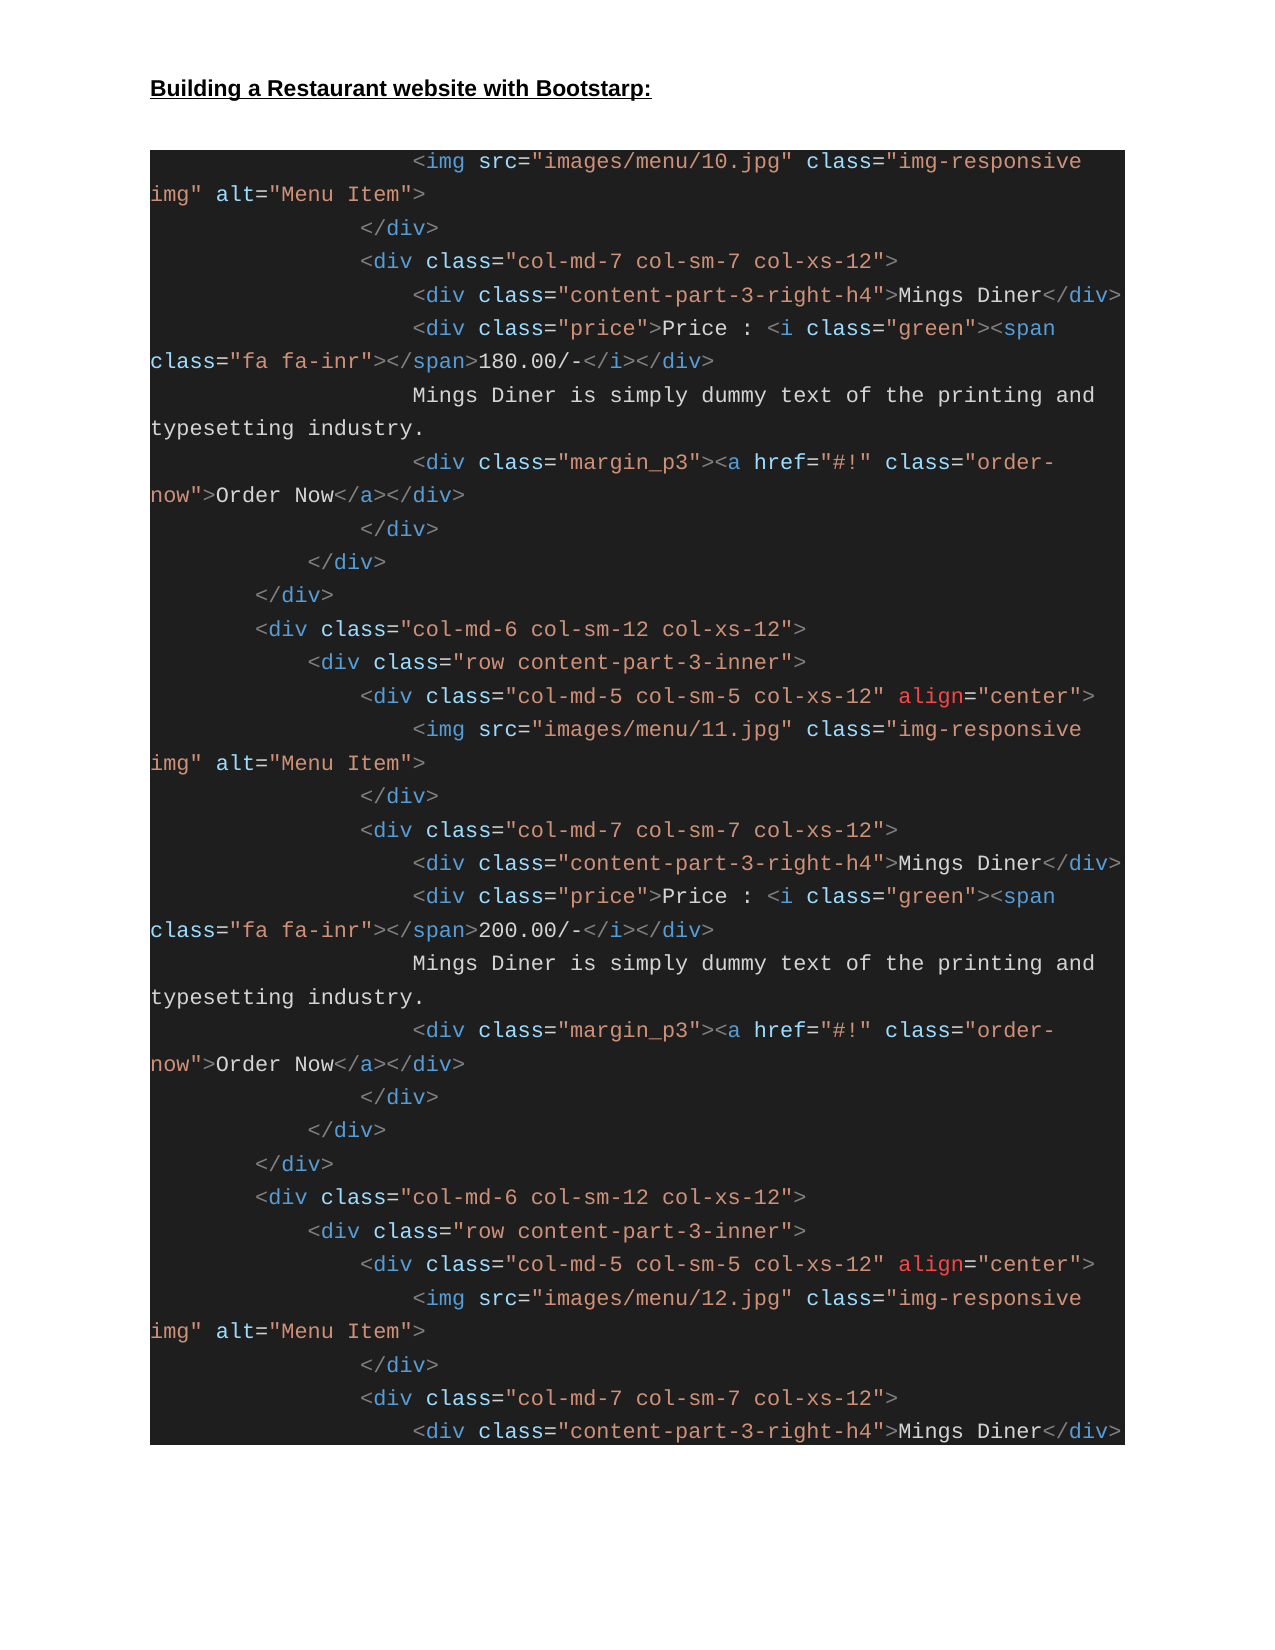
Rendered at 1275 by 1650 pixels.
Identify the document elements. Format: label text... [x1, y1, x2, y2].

text <div class="row content-part-3-inner"> [150, 1220, 1125, 1245]
text <img src="images/menu/11.jpg" class="img-responsive img" alt="Menu Item"> [150, 718, 1125, 777]
text Mings Diner is simply dummy text of the printing and typesetting industry. [150, 952, 1125, 1011]
text <div class="col-md-7 col-sm-7 col-xs-12"> [150, 1387, 1125, 1412]
text </div> [150, 1086, 1125, 1111]
text <div class="content-part-3-right-h4">Mings Diner</div> [150, 852, 1125, 877]
text </div> [150, 551, 1125, 576]
text </div> [150, 1354, 1125, 1378]
text <img src="images/menu/12.jpg" class="img-responsive img" alt="Menu Item"> [150, 1287, 1125, 1345]
text <div class="col-md-5 col-sm-5 col-xs-12" align="center"> [150, 685, 1125, 710]
text <div class="col-md-6 col-sm-12 col-xs-12"> [150, 1187, 1125, 1211]
text </div> [150, 785, 1125, 810]
text </div> [150, 1153, 1125, 1178]
text <div class="price">Price : <i class="green"><span class="fa fa-inr"></span>200.00/-</i></div> [150, 886, 1125, 944]
text Mings Diner is simply dummy text of the printing and typesetting industry. [150, 384, 1125, 442]
text <div class="col-md-6 col-sm-12 col-xs-12"> [150, 618, 1125, 643]
text </div> [150, 1120, 1125, 1144]
text <div class="col-md-5 col-sm-5 col-xs-12" align="center"> [150, 1253, 1125, 1278]
text <div class="col-md-7 col-sm-7 col-xs-12"> [150, 250, 1125, 275]
text <div class="margin_p3"><a href="#!" class="order-now">Order Now</a></div> [150, 1019, 1125, 1078]
text </div> [150, 217, 1125, 242]
text <img src="images/menu/10.jpg" class="img-responsive img" alt="Menu Item"> [150, 150, 1125, 208]
text <div class="col-md-7 col-sm-7 col-xs-12"> [150, 819, 1125, 843]
text <div class="margin_p3"><a href="#!" class="order-now">Order Now</a></div> [150, 451, 1125, 509]
text </div> [150, 518, 1125, 543]
text <div class="content-part-3-right-h4">Mings Diner</div> [150, 284, 1125, 308]
text </div> [150, 585, 1125, 609]
text <div class="price">Price : <i class="green"><span class="fa fa-inr"></span>180.00/-</i></div> [150, 317, 1125, 375]
text <div class="row content-part-3-inner"> [150, 652, 1125, 676]
text <div class="content-part-3-right-h4">Mings Diner</div> [150, 1421, 1125, 1445]
